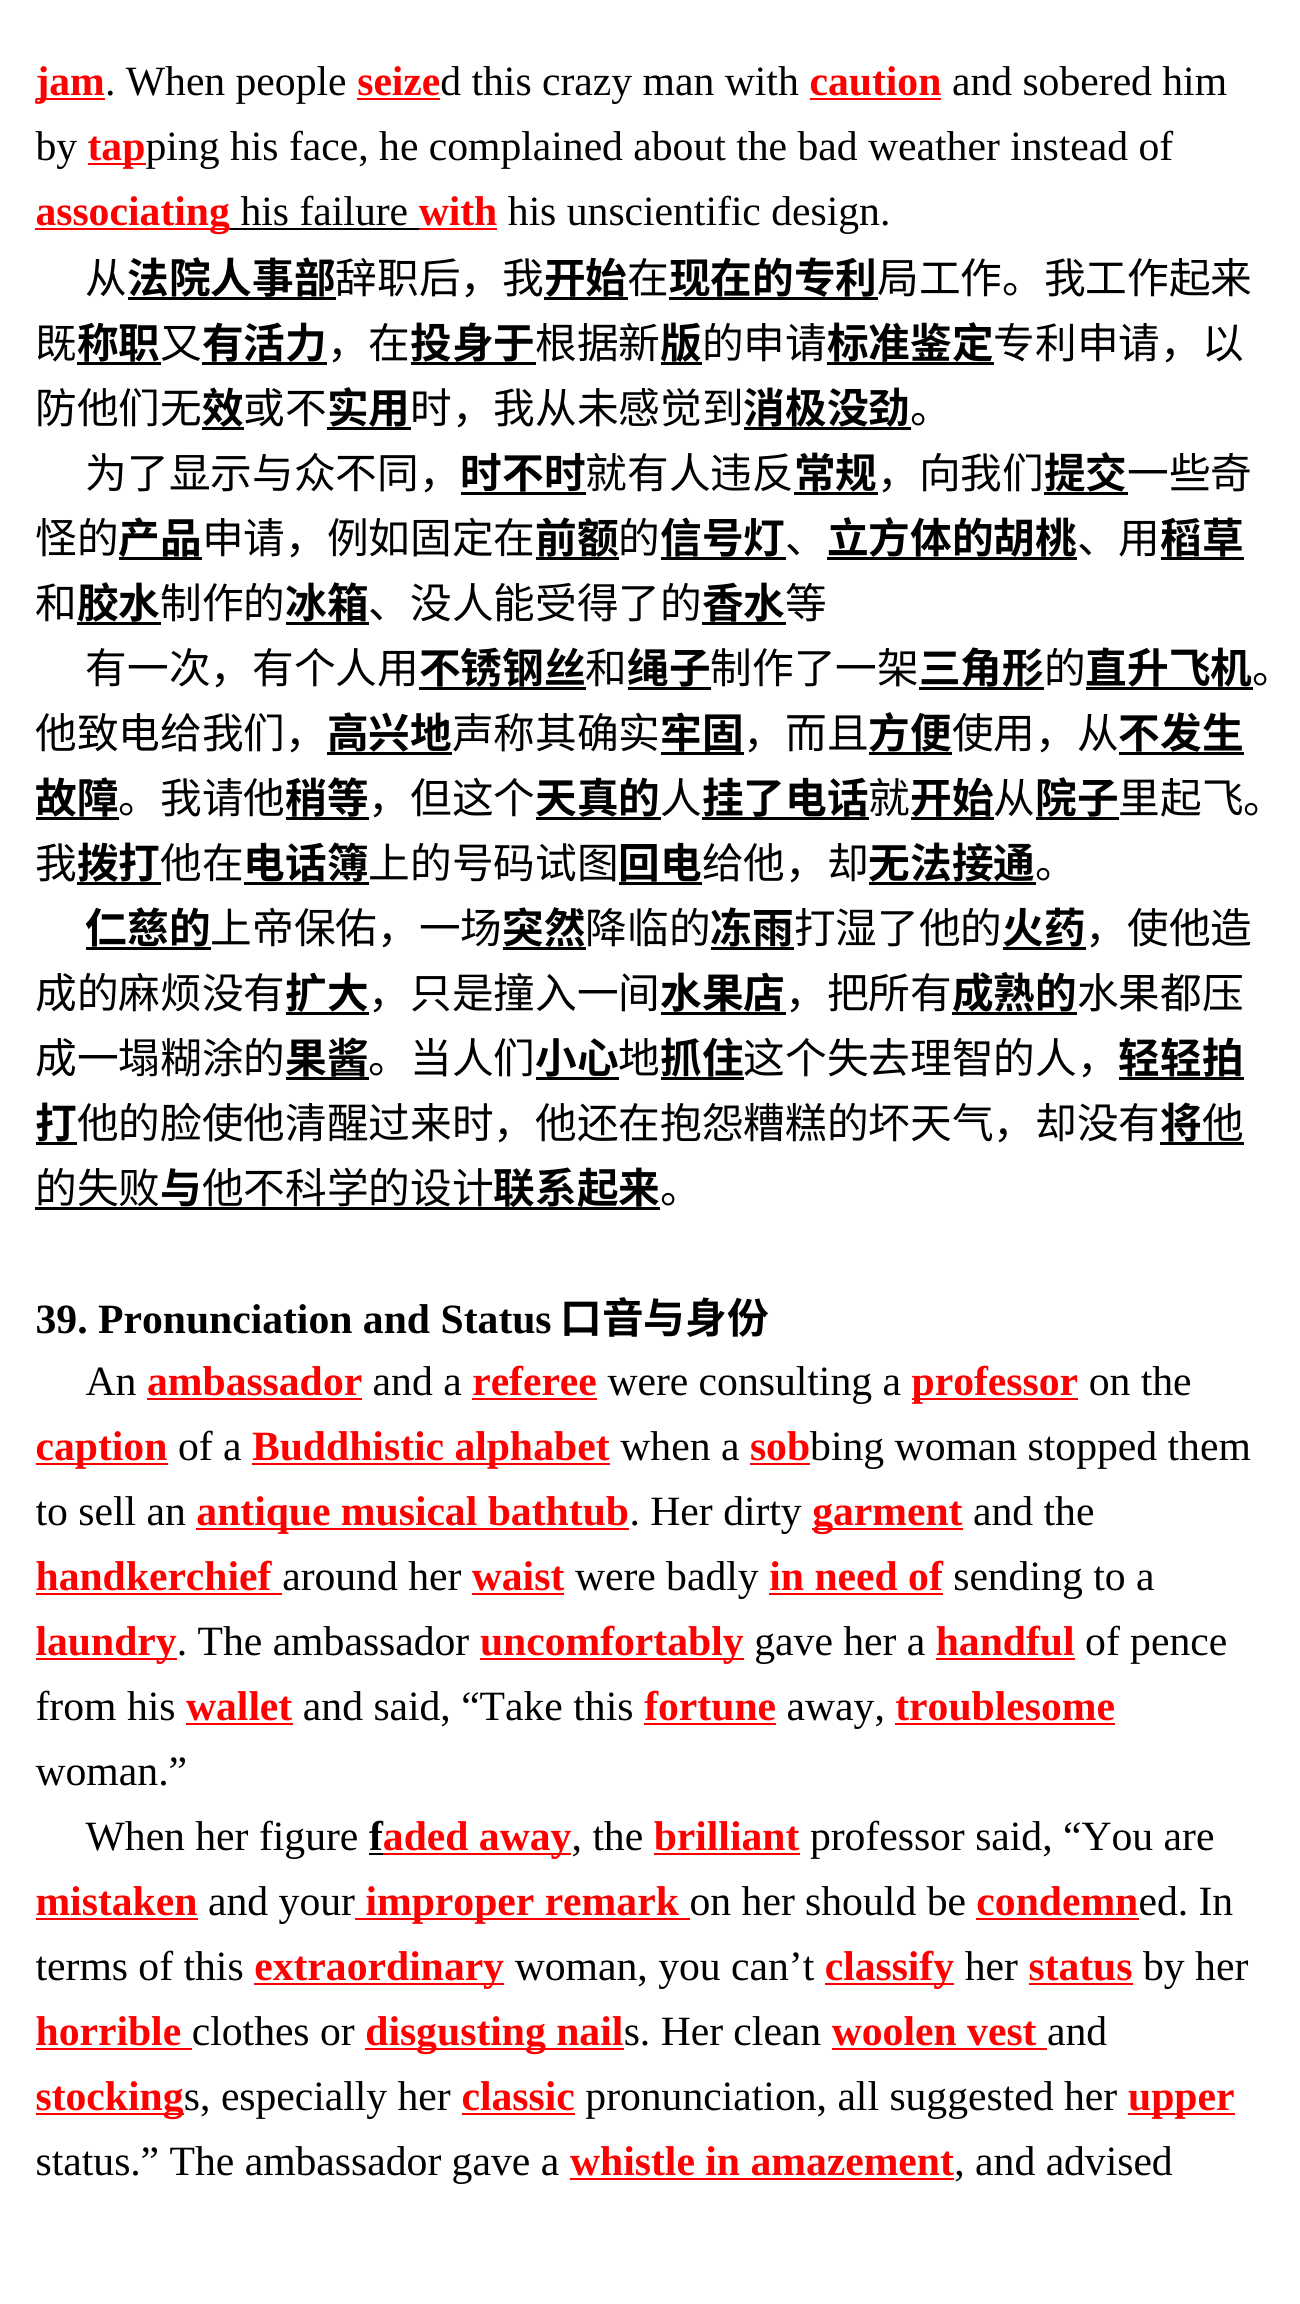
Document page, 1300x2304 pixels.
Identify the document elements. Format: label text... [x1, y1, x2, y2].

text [35, 1803, 1264, 2193]
text 为了显示与众不同，时不时就有人违反常规，向我们提交一些奇怪的产品申请，例如固定在前额的信号灯、立方体的胡桃、用稻草和胶水制作的冰箱、没人能受得了的香水等 [35, 438, 1264, 633]
text An ambassador and a referee were consulting a professor on the caption of a Buddhistic alphabet when a sobbing woman stopped them to sell an antique musical bathtub. Her dirty garment and the handkerchief around her waist were badly in need of sending to a laundry. The ambassador uncomfortably gave her a handful of pence from his wallet and said, “Take this fortune away, troublesome woman.” [35, 1348, 1264, 1803]
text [35, 48, 1264, 243]
text 有一次，有个人用不锈钢丝和绳子制作了一架三角形的直升飞机。他致电给我们，高兴地声称其确实牢固，而且方便使用，从不发生故障。我请他稍等，但这个天真的人挂了电话就开始从院子里起飞。我拨打他在电话簿上的号码试图回电给他，却无法接通。 [35, 633, 1264, 893]
text 仁慈的上帝保佑，一场突然降临的冻雨打湿了他的火药，使他造成的麻烦没有扩大，只是撞入一间水果店，把所有成熟的水果都压成一塌糊涂的果酱。当人们小心地抓住这个失去理智的人，轻轻拍打他的脸使他清醒过来时，他还在抱怨糟糕的坏天气，却没有将他的失败与他不科学的设计联系起来。 [35, 893, 1264, 1218]
text 39. Pronunciation and Status口音与身份 [35, 1283, 1264, 1348]
text 从法院人事部辞职后，我开始在现在的专利局工作。我工作起来既称职又有活力，在投身于根据新版的申请标准鉴定专利申请，以防他们无效或不实用时，我从未感觉到消极没劲。 [35, 243, 1264, 438]
